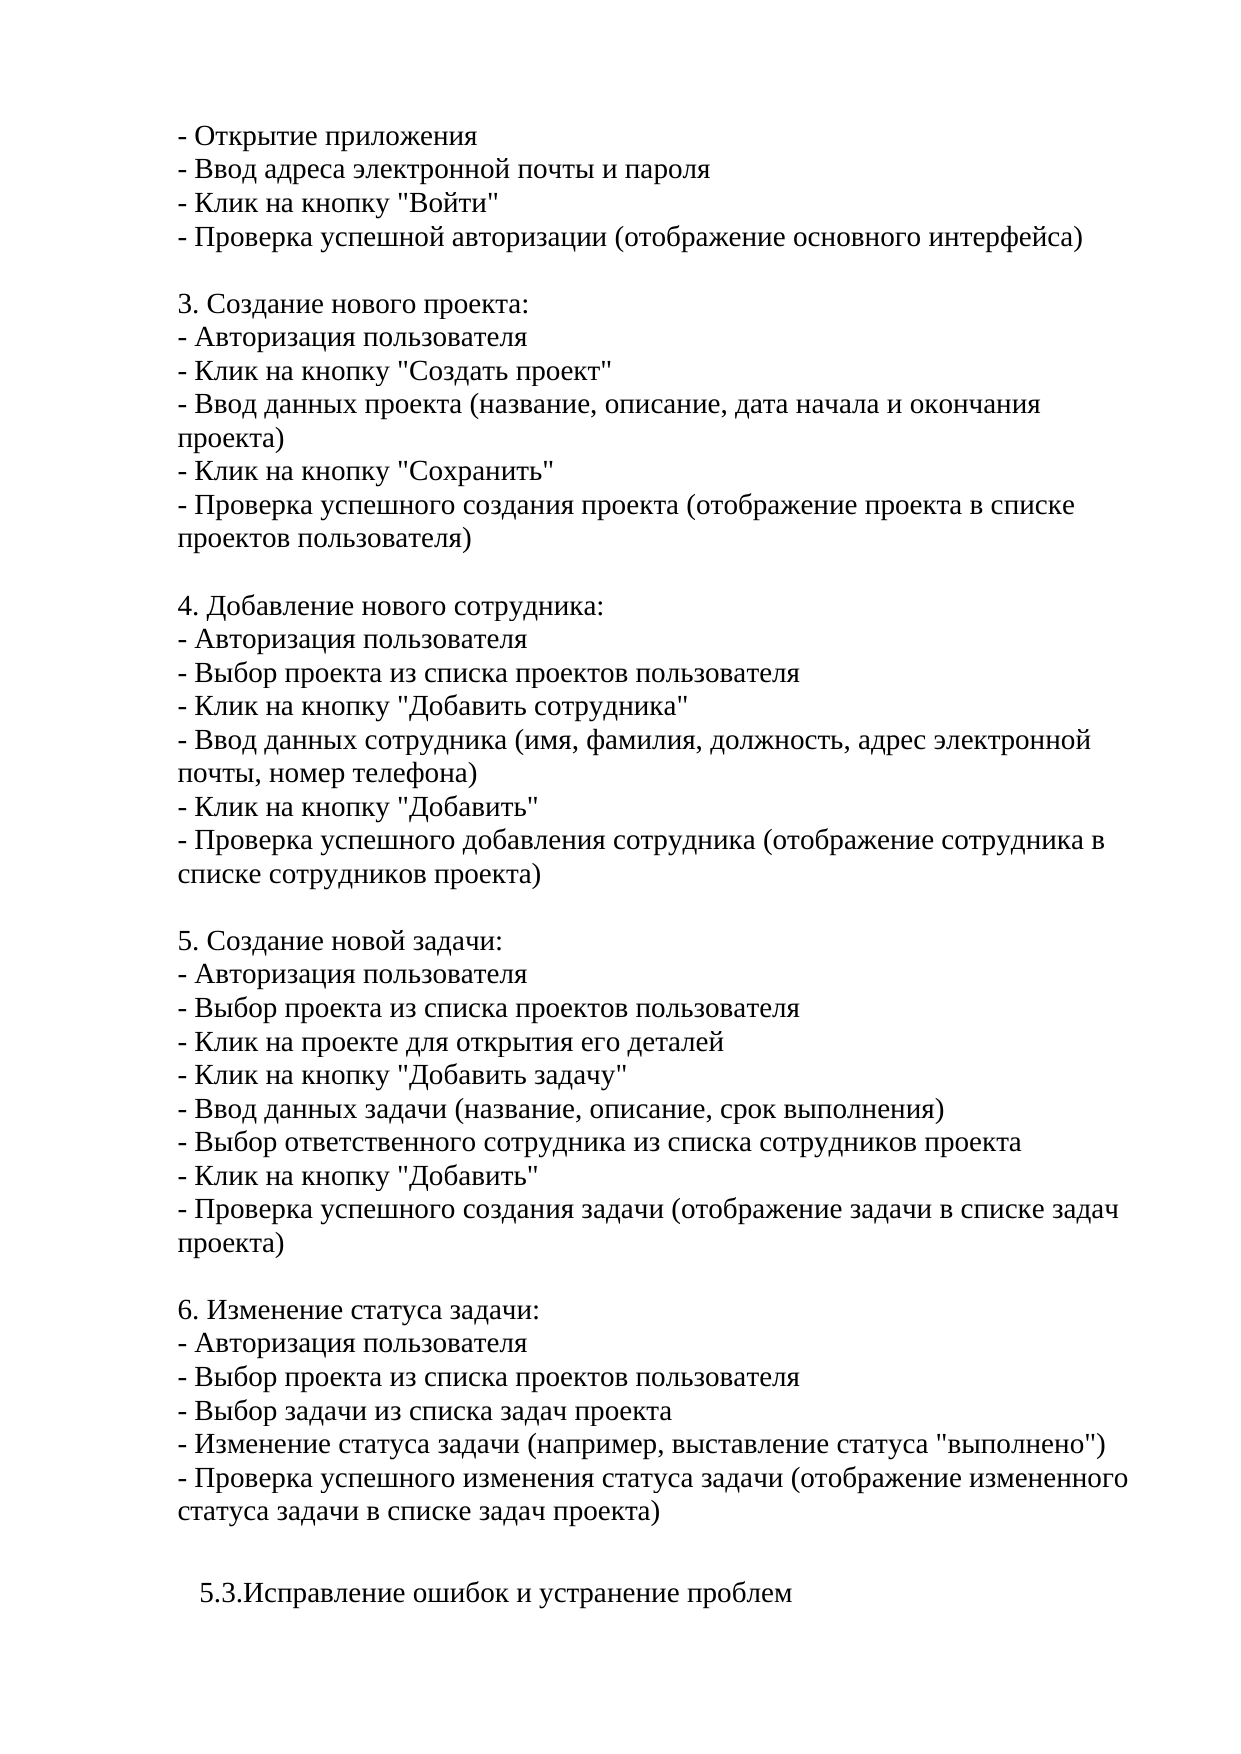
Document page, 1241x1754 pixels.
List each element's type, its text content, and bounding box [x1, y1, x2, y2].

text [177, 118, 1152, 1527]
text 5.3.Исправление ошибок и устранение проблем [177, 1575, 1152, 1608]
